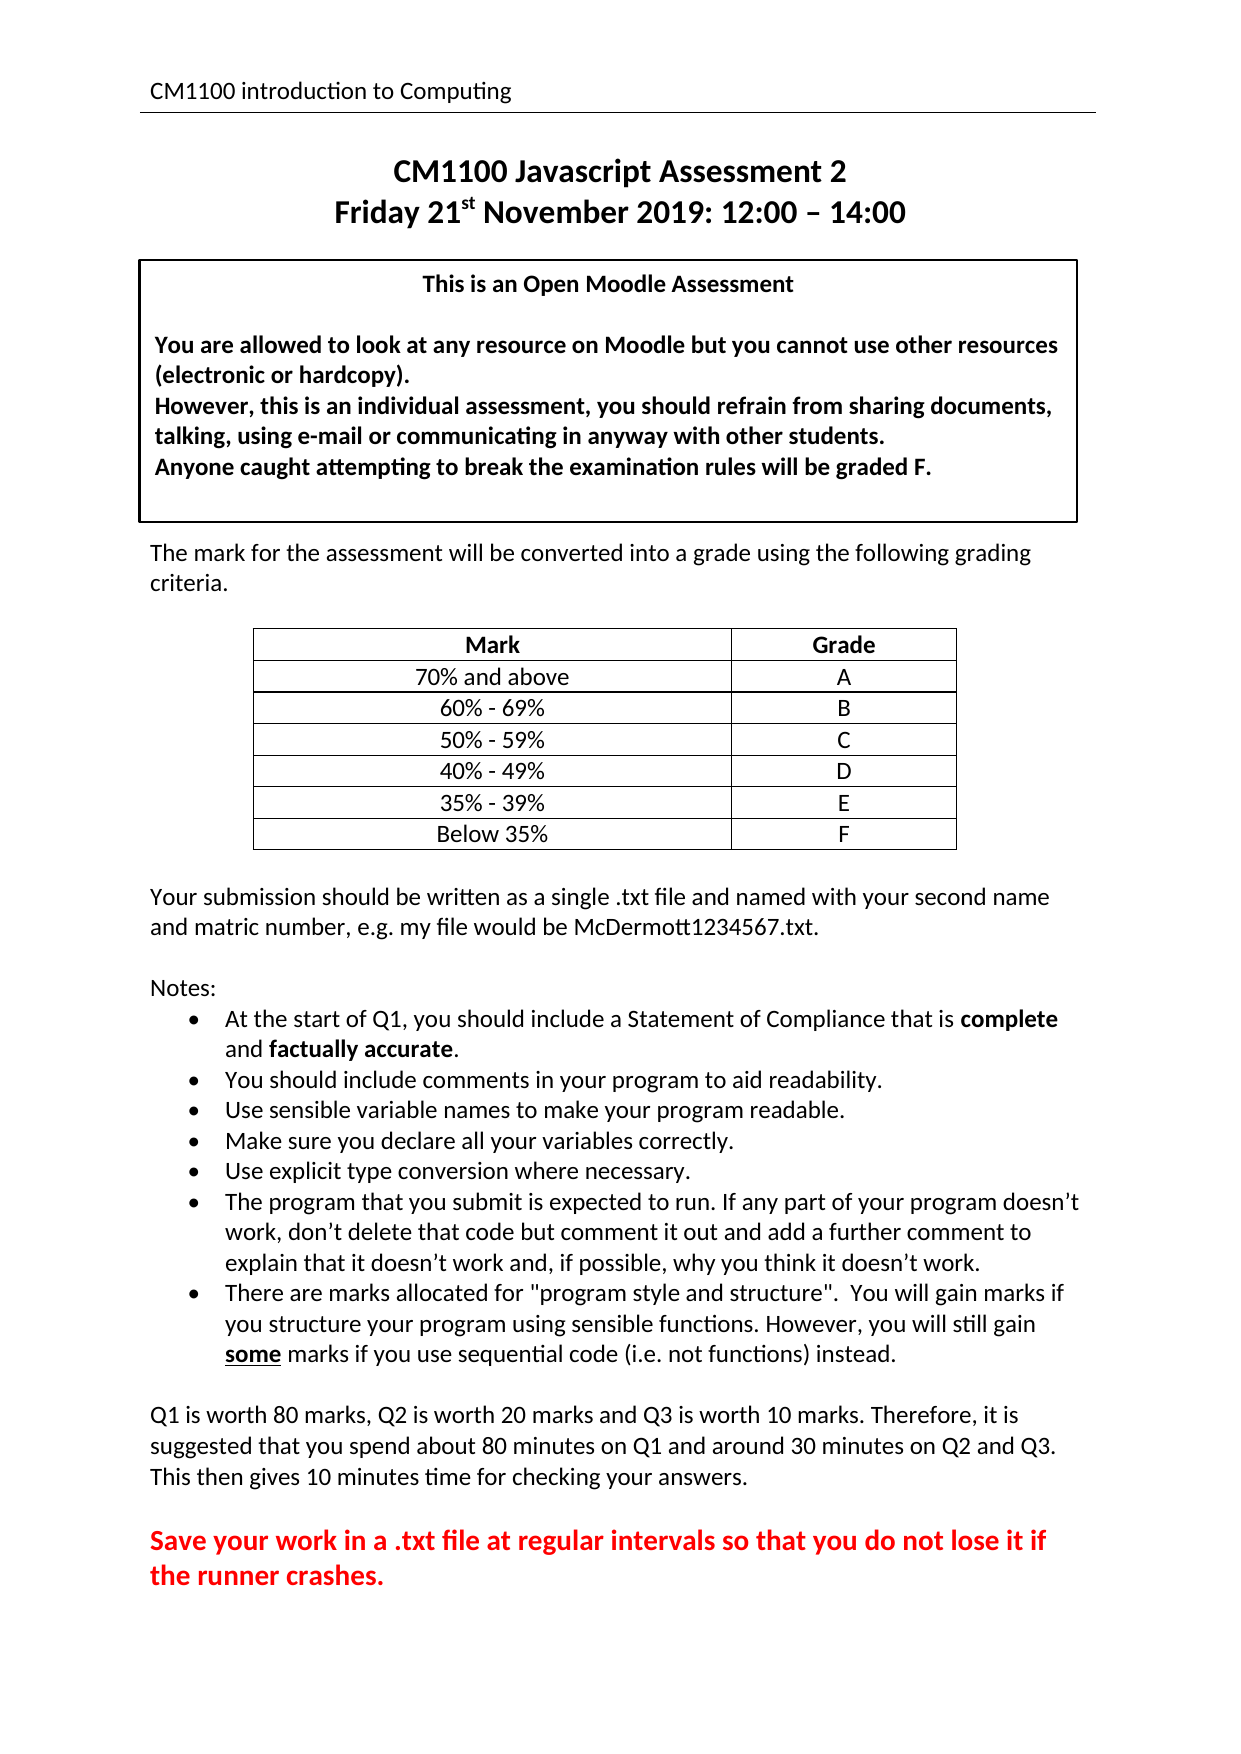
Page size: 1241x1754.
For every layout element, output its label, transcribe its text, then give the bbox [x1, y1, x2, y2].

text Your submission should be written as a single .txt file and named with your second name and matric number, e.g. my file would be McDermott1234567.txt. [150, 881, 1090, 942]
table_header Grade [732, 629, 956, 660]
table_cell Below 35% [254, 819, 731, 849]
table_cell 40% - 49% [254, 756, 731, 786]
table_cell D [732, 756, 956, 786]
table_cell 35% - 39% [254, 787, 731, 818]
list Use explicit type conversion where necessary. [187, 1155, 1090, 1186]
text The mark for the assessment will be converted into a grade using the following grading criteria. [150, 537, 1090, 598]
text Friday 21st November 2019: 12:00 – 14:00 [150, 191, 1090, 231]
list You should include comments in your program to aid readability. [187, 1064, 1090, 1094]
table_cell A [732, 661, 956, 691]
table_cell 60% - 69% [254, 693, 731, 723]
text Notes: [150, 972, 1090, 1003]
table_header Mark [254, 629, 731, 660]
table_cell F [732, 819, 956, 849]
list At the start of Q1, you should include a Statement of Compliance that is complete and factually accurate. [187, 1003, 1090, 1064]
text Q1 is worth 80 marks, Q2 is worth 20 marks and Q3 is worth 10 marks. Therefore, it is suggested that you spend about 80 minutes on Q1 and around 30 minutes on Q2 and Q3. This then gives 10 minutes time for checking your answers. [150, 1399, 1090, 1491]
table_cell E [732, 787, 956, 818]
list The program that you submit is expected to run. If any part of your program doesn’t work, don’t delete that code but comment it out and add a further comment to explain that it doesn’t work and, if possible, why you think it doesn’t work. [187, 1186, 1090, 1277]
table_cell B [732, 693, 956, 723]
list There are marks allocated for "program style and structure". You will gain marks if you structure your program using sensible functions. However, you will still gain some marks if you use sequential code (i.e. not functions) instead. [187, 1277, 1090, 1369]
table_cell 50% - 59% [254, 724, 731, 754]
table_cell 70% and above [254, 661, 731, 691]
list Make sure you declare all your variables correctly. [187, 1125, 1090, 1155]
text CM1100 Javascript Assessment 2 [150, 150, 1090, 191]
list Use sensible variable names to make your program readable. [187, 1094, 1090, 1125]
table_cell C [732, 724, 956, 754]
text Save your work in a .txt file at regular intervals so that you do not lose it if the runner crashes. [150, 1522, 1090, 1593]
